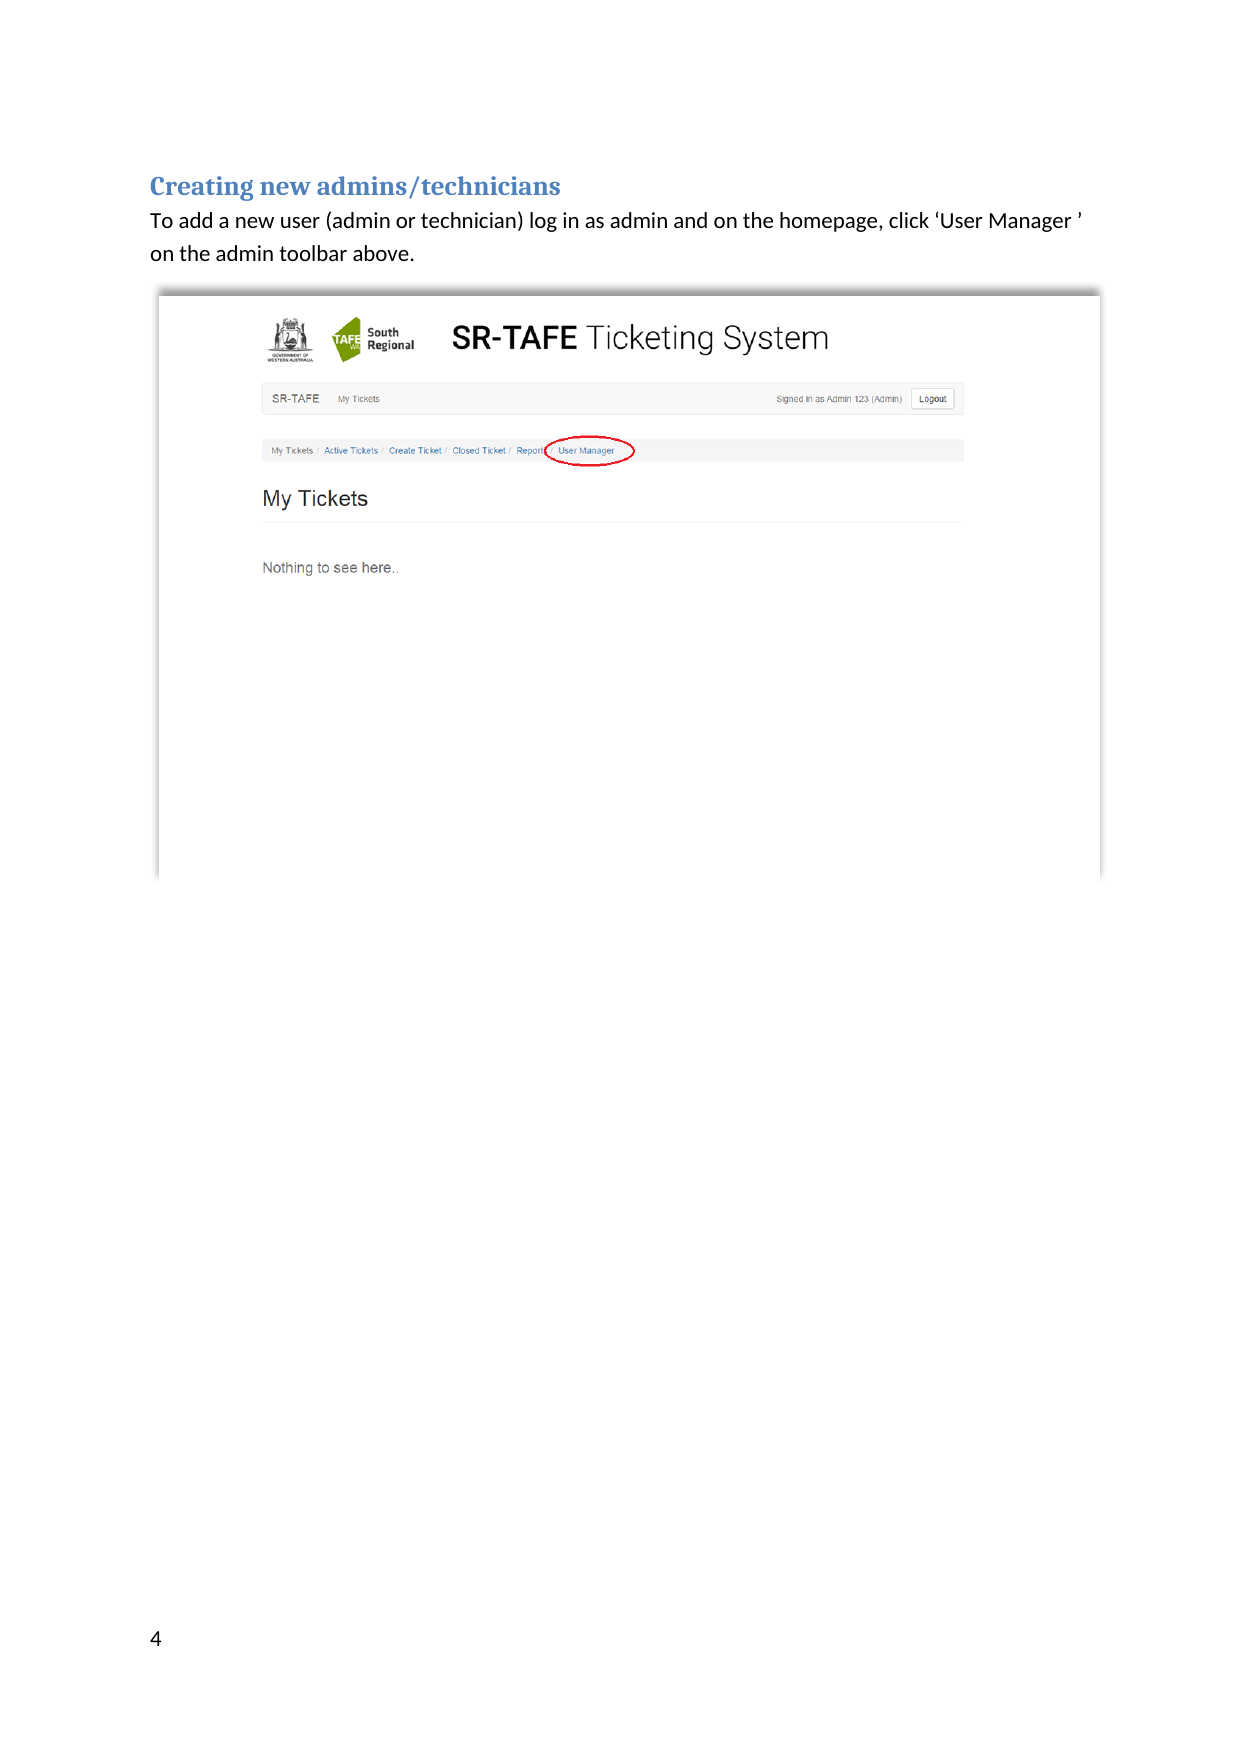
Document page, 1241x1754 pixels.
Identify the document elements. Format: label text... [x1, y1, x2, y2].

subtitle Creating new admins/technicians [150, 171, 1090, 202]
picture [159, 296, 1100, 885]
text To add a new user (admin or technician) log in as admin and on the homepage, click ‘User Manager ’ on the admin toolbar above. [150, 207, 1090, 267]
